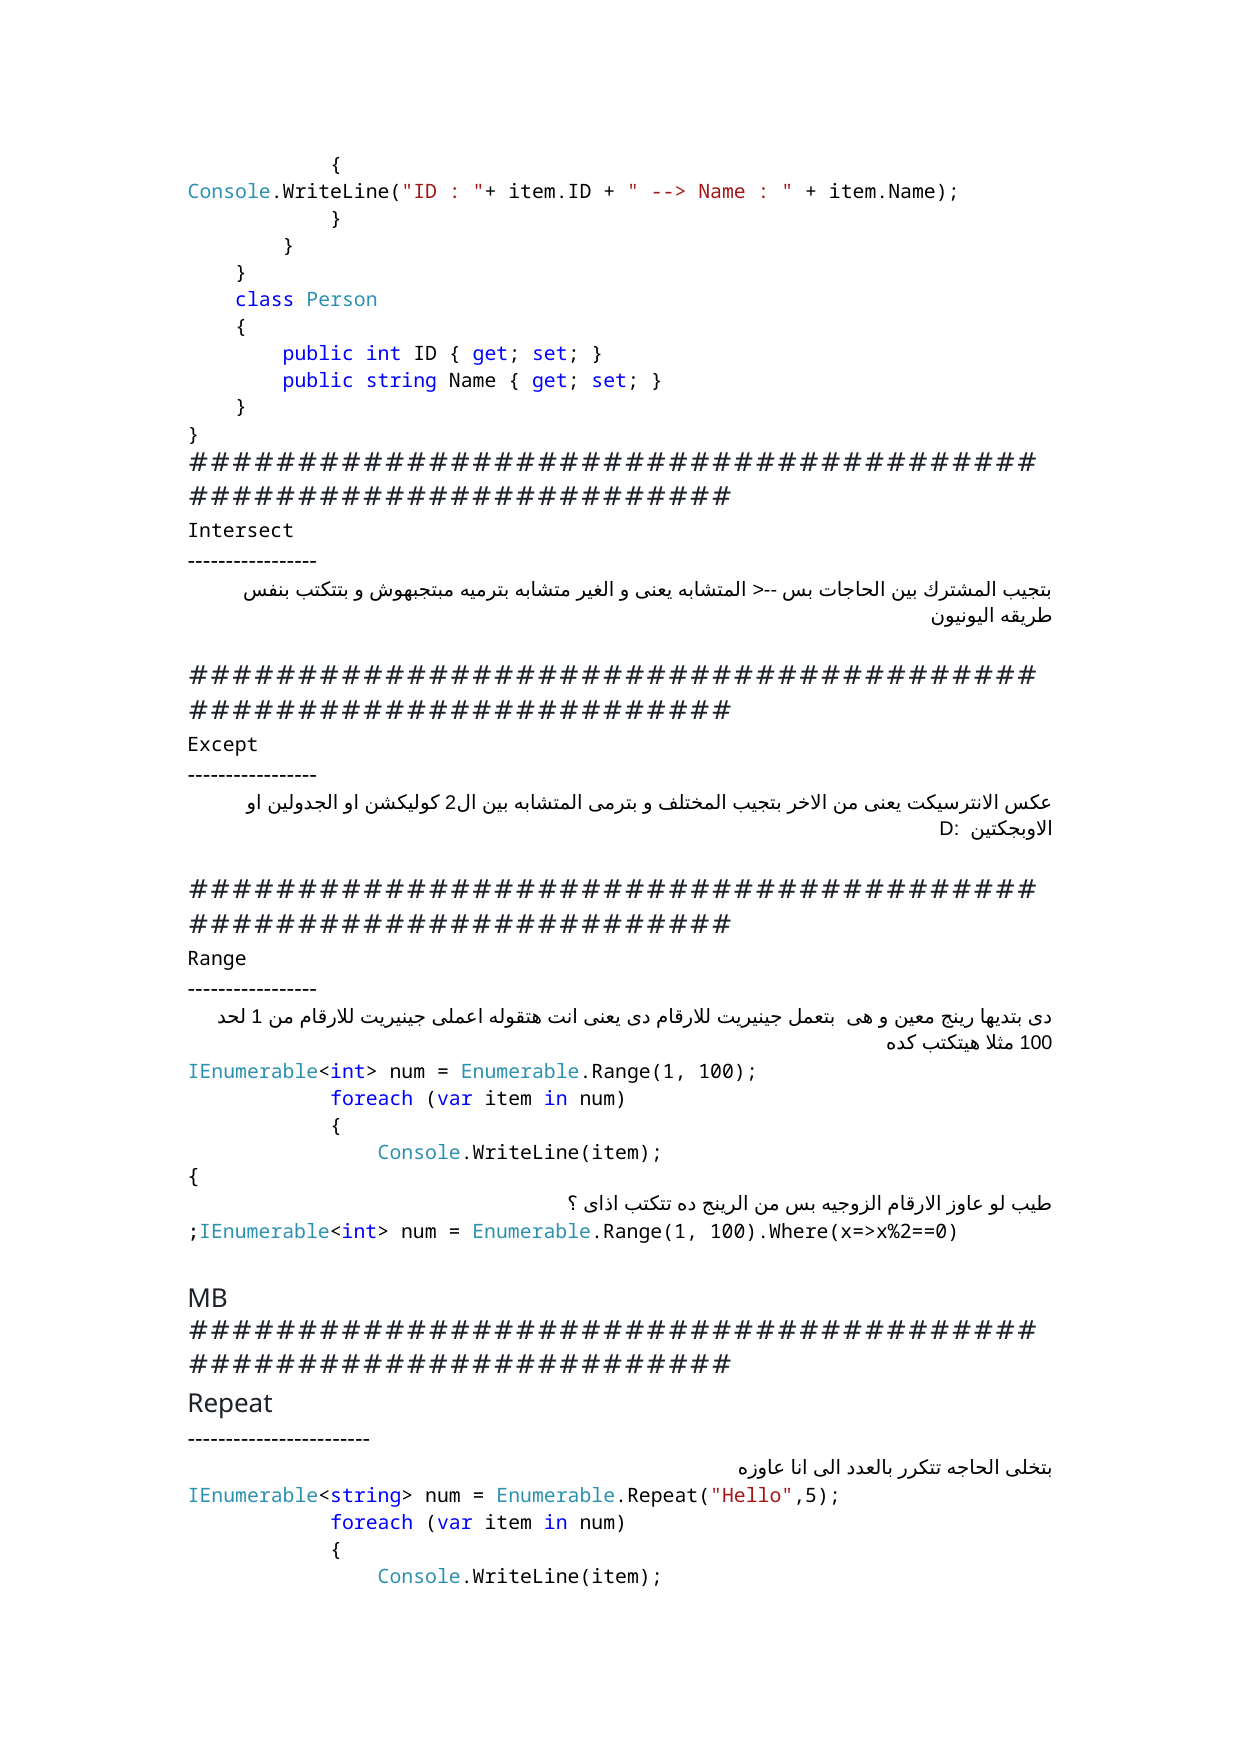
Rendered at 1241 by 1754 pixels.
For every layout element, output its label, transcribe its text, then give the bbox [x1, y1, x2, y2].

text } [187, 204, 1053, 231]
text public string Name { get; set; } [187, 366, 1053, 393]
text ----------------- [187, 547, 1053, 574]
text public int ID { get; set; } [187, 339, 1053, 366]
text } [187, 1165, 1053, 1188]
text Repeat [187, 1384, 1053, 1420]
text } [187, 231, 1053, 258]
text بتخلى الحاجه تتكرر بالعدد الى انا عاوزه [187, 1456, 1053, 1478]
text } [187, 420, 1053, 447]
text ################################################################ [187, 874, 1053, 939]
text IEnumerable<int> num = Enumerable.Range(1, 100).Where(x=>x%2==0); [187, 1217, 1053, 1244]
text ################################################################ [187, 447, 1053, 512]
text { [187, 312, 1053, 339]
text دى بتديها رينج معين و هى بتعمل جينيريت للارقام دى يعنى انت هتقوله اعملى جينيريت للارقام من 1 لحد 100 مثلا هيتكتب كده [187, 1005, 1053, 1054]
text IEnumerable<int> num = Enumerable.Range(1, 100); [187, 1057, 1053, 1084]
text foreach (var item in num) [187, 1508, 1053, 1536]
text class Person [187, 285, 1053, 312]
text طيب لو عاوز الارقام الزوجيه بس من الرينج ده تتكتب اذاى ؟ [187, 1191, 1053, 1214]
text IEnumerable<string> num = Enumerable.Repeat("Hello",5); [187, 1482, 1053, 1508]
text Console.WriteLine("ID : "+ item.ID + " --> Name : " + item.Name); [187, 177, 1053, 204]
text Intersect [187, 516, 1053, 543]
text Range [187, 944, 1053, 971]
text بتجيب المشترك بين الحاجات بس --< المتشابه يعنى و الغير متشابه بترميه مبتجبهوش و بتتكتب بنفس طريقه اليونيون [187, 577, 1053, 626]
text } [187, 393, 1053, 420]
text ################################################################ [187, 1315, 1053, 1380]
text ------------------------ [187, 1425, 1053, 1452]
text ----------------- [187, 761, 1053, 787]
text { [187, 150, 1053, 177]
text ################################################################ [187, 661, 1053, 726]
text { [187, 1536, 1053, 1562]
text } [187, 258, 1053, 285]
text Except [187, 730, 1053, 757]
text Console.WriteLine(item); [187, 1138, 1053, 1165]
text عكس الانترسيكت يعنى من الاخر بتجيب المختلف و بترمى المتشابه بين ال2 كوليكشن او الجدولين او الاوبجكتين :D [187, 791, 1053, 840]
text ----------------- [187, 975, 1053, 1001]
text Console.WriteLine(item); [187, 1562, 1053, 1589]
text foreach (var item in num) [187, 1084, 1053, 1111]
text MB [187, 1279, 1053, 1315]
text { [187, 1111, 1053, 1138]
